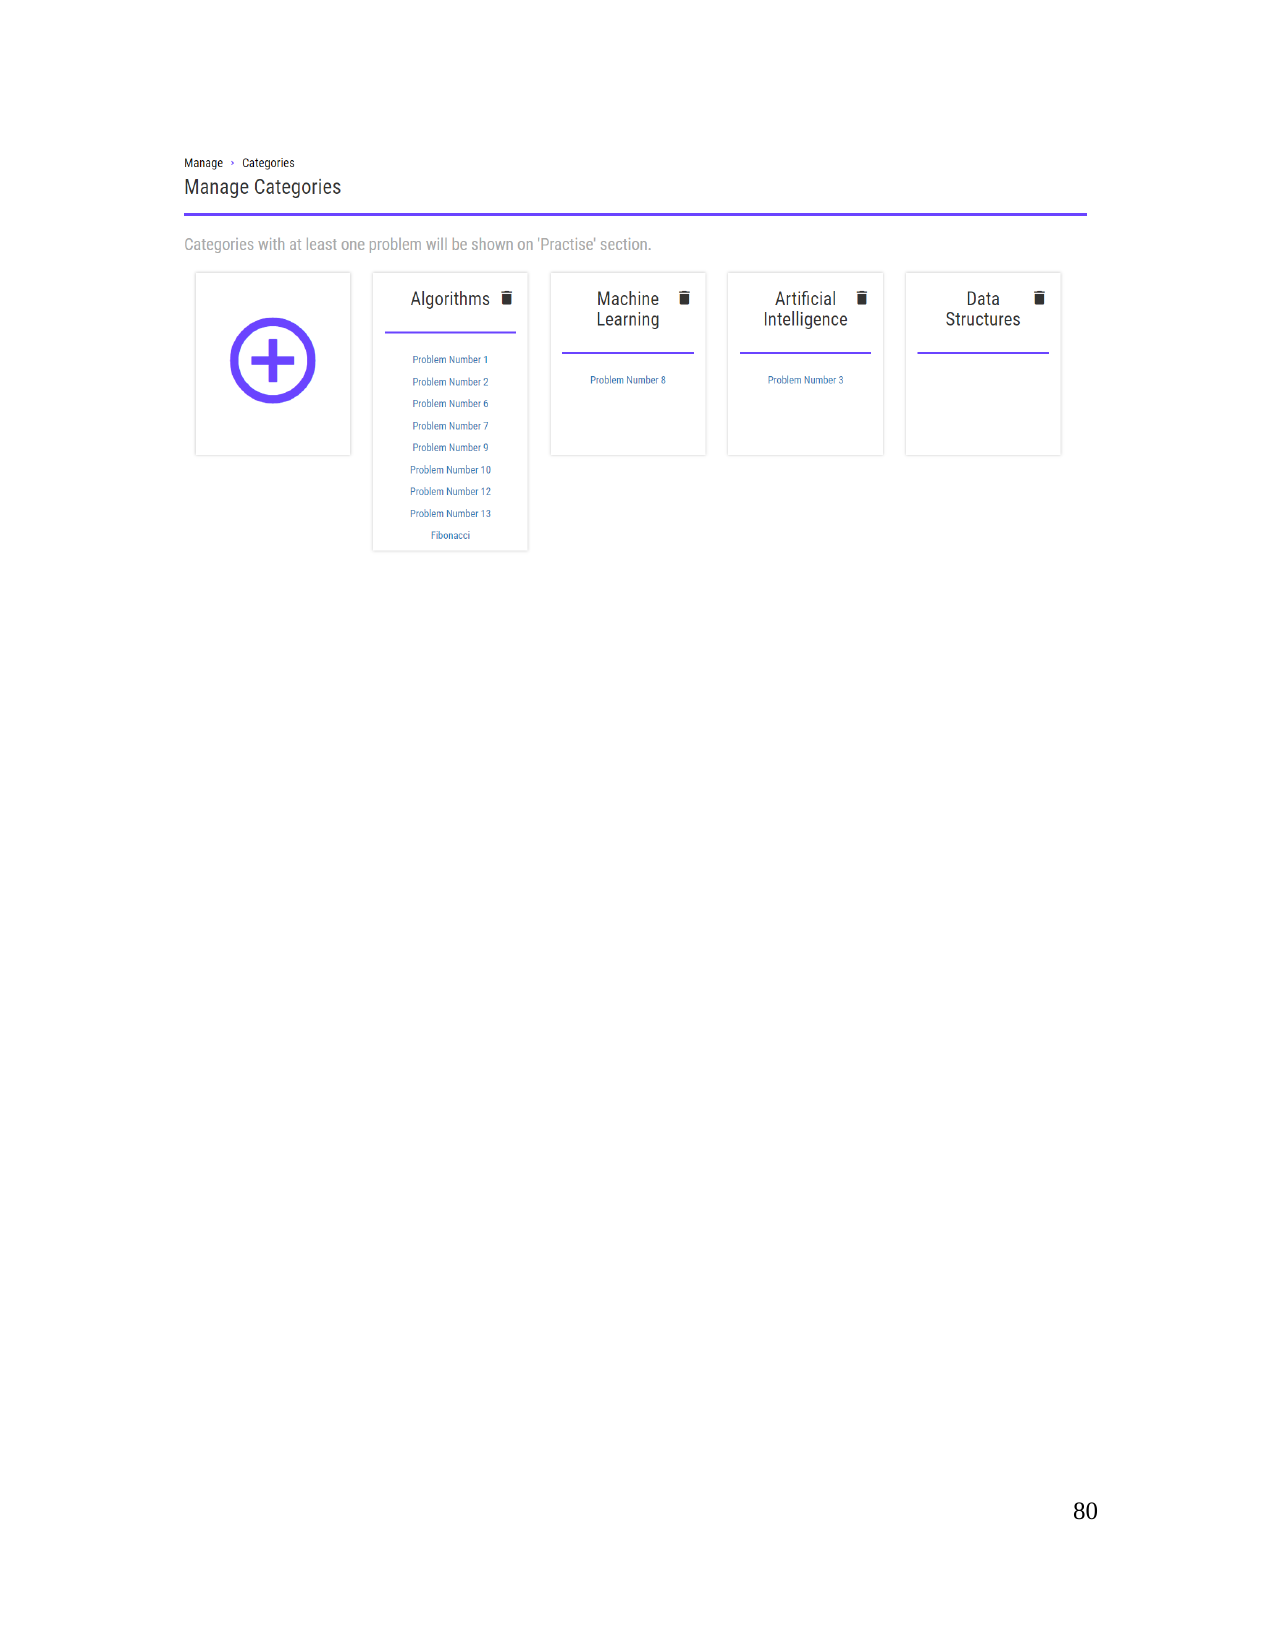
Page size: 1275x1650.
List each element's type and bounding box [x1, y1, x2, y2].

picture [177, 147, 1098, 572]
